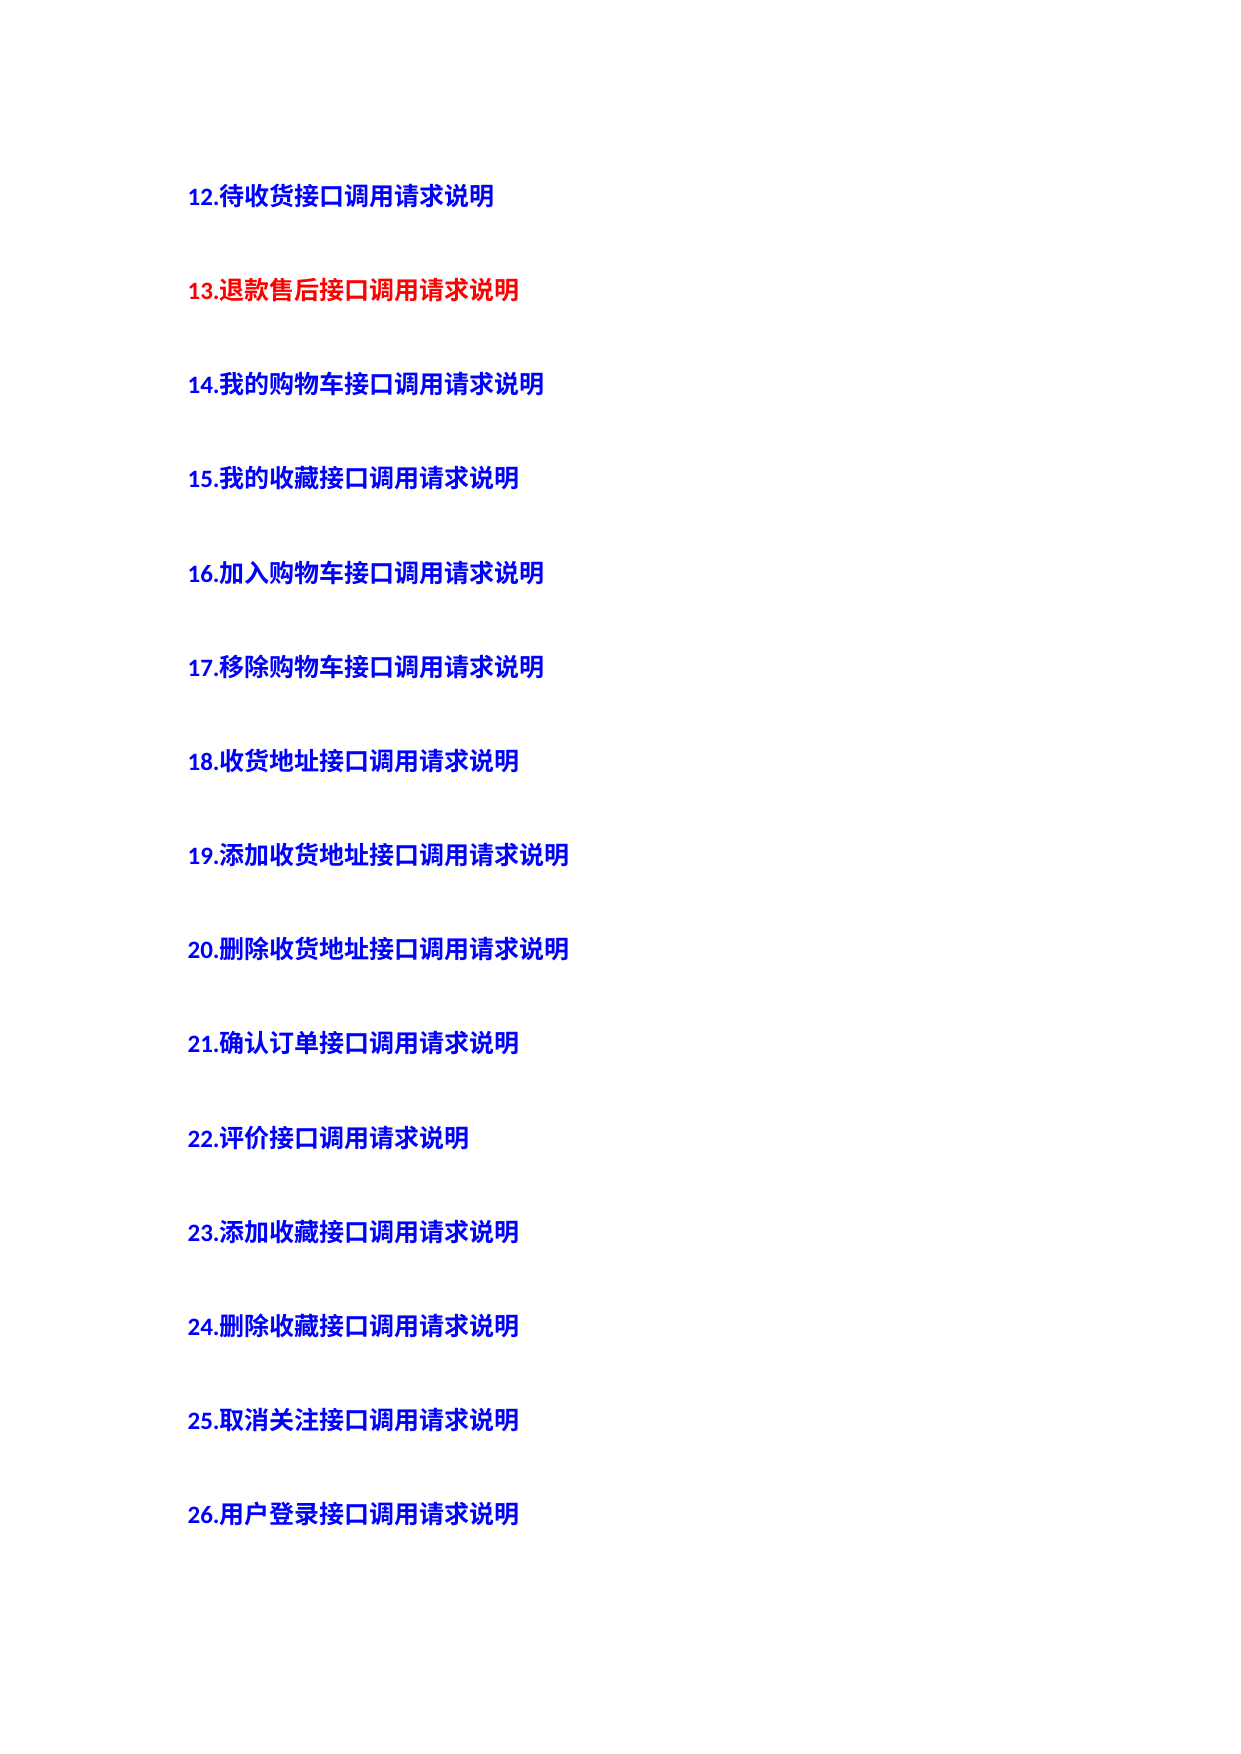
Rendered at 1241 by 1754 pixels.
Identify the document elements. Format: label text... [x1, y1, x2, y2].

text 22.评价接口调用请求说明 [187, 1104, 1053, 1169]
text 25.取消关注接口调用请求说明 [187, 1386, 1053, 1451]
text 26.用户登录接口调用请求说明 [187, 1480, 1053, 1545]
text 14.我的购物车接口调用请求说明 [187, 350, 1053, 415]
text 23.添加收藏接口调用请求说明 [187, 1198, 1053, 1263]
text 21.确认订单接口调用请求说明 [187, 1009, 1053, 1074]
text 12.待收货接口调用请求说明 [187, 162, 1053, 227]
text 13.退款售后接口调用请求说明 [187, 256, 1053, 321]
text 17.移除购物车接口调用请求说明 [187, 633, 1053, 698]
text 19.添加收货地址接口调用请求说明 [187, 821, 1053, 886]
text 18.收货地址接口调用请求说明 [187, 727, 1053, 792]
text 24.删除收藏接口调用请求说明 [187, 1292, 1053, 1357]
text 20.删除收货地址接口调用请求说明 [187, 915, 1053, 980]
text 15.我的收藏接口调用请求说明 [187, 444, 1053, 509]
text 16.加入购物车接口调用请求说明 [187, 539, 1053, 604]
